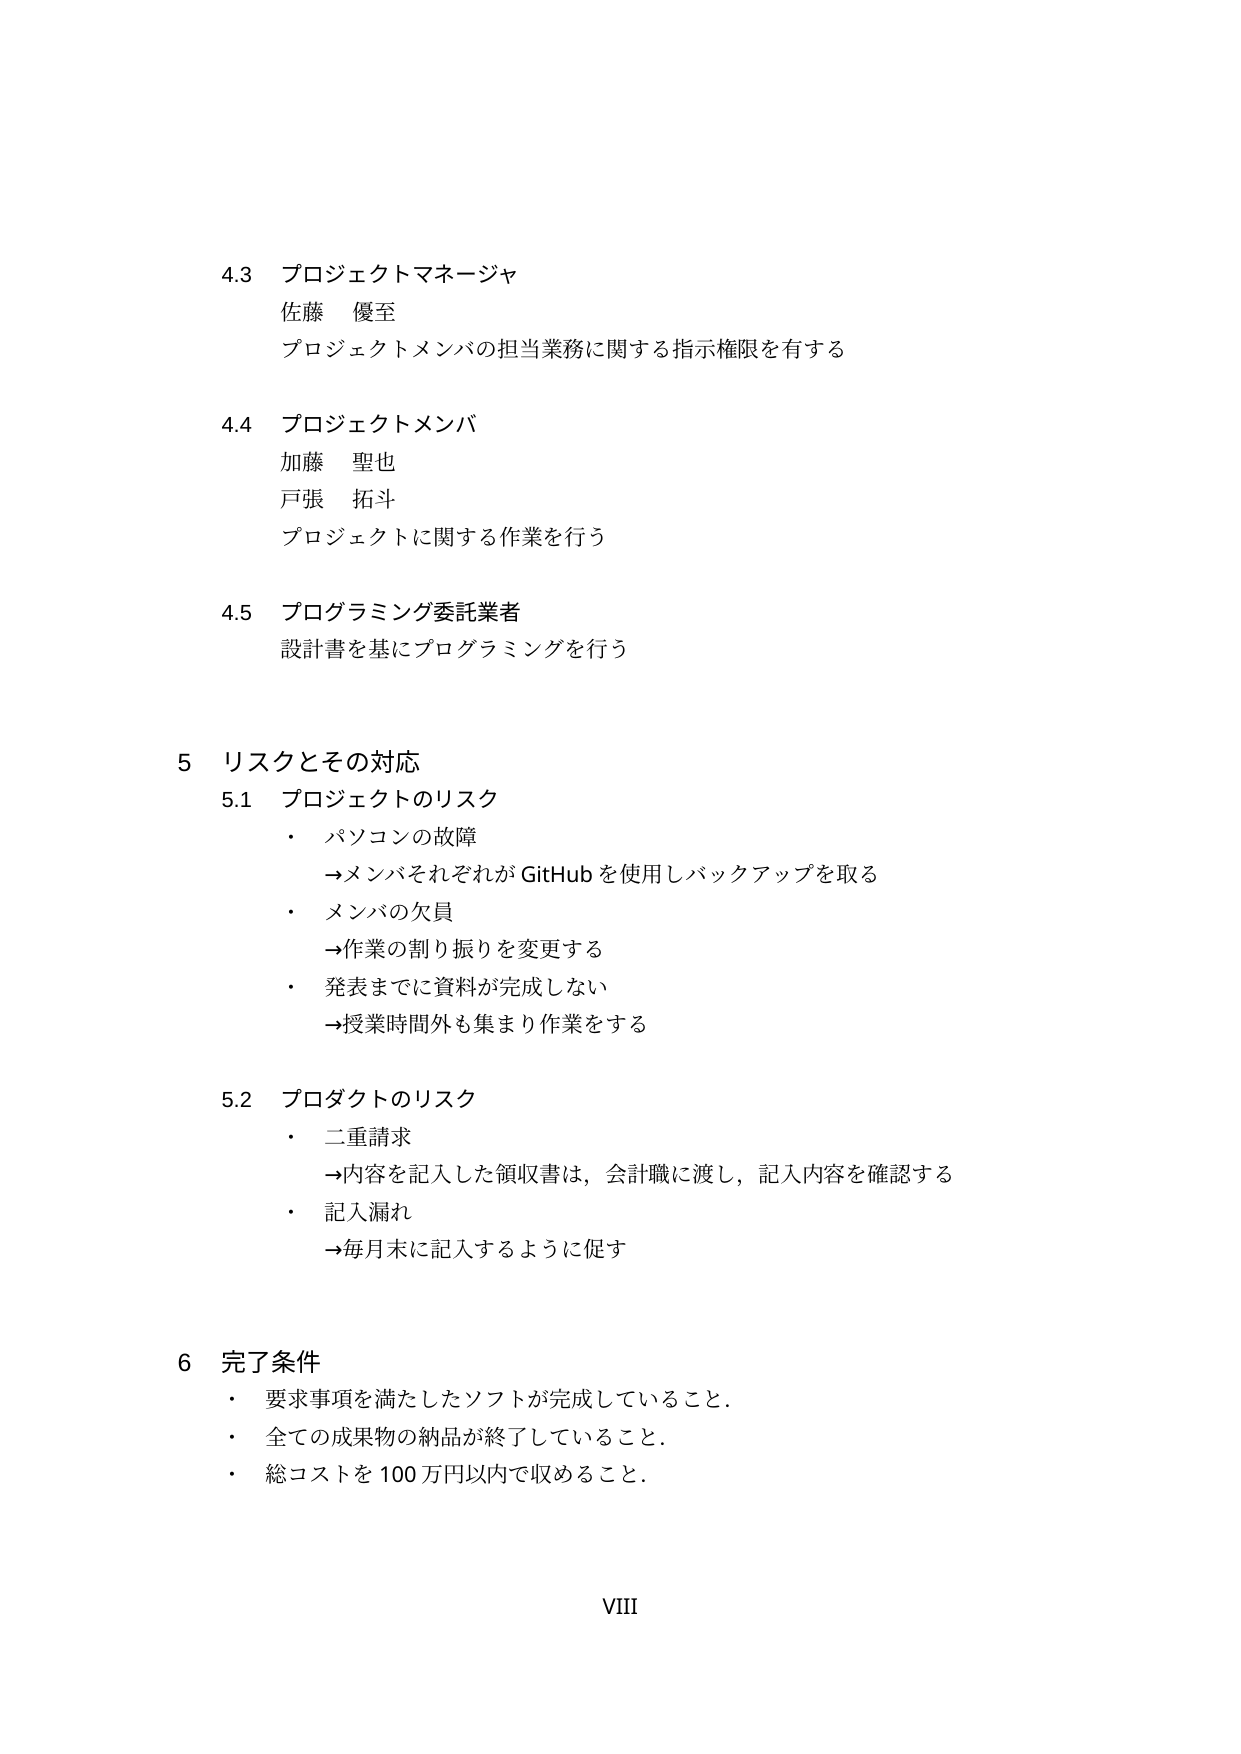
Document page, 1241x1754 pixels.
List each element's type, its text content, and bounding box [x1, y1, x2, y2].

subtitle リスクとその対応 [177, 742, 1063, 779]
list 記入漏れ [280, 1192, 1063, 1229]
text 加藤 聖也 [280, 442, 1063, 479]
list →内容を記入した領収書は，会計職に渡し，記入内容を確認する [324, 1154, 1063, 1192]
text プロジェクトに関する作業を行う [193, 517, 1063, 554]
list メンバの欠員 [280, 892, 1063, 929]
text 設計書を基にプログラミングを行う [281, 629, 1063, 667]
text 戸張 拓斗 [280, 479, 1063, 517]
subtitle プログラミング委託業者 [221, 592, 1063, 629]
list 要求事項を満たしたソフトが完成していること． [221, 1379, 1063, 1417]
subtitle 完了条件 [177, 1342, 1063, 1379]
list パソコンの故障 [280, 817, 1063, 854]
subtitle プロジェクトメンバ [221, 404, 1063, 442]
subtitle プロジェクトマネージャ [221, 254, 1063, 292]
text 佐藤 優至 [193, 292, 1063, 329]
list 二重請求 [280, 1117, 1063, 1154]
text プロジェクトメンバの担当業務に関する指示権限を有する [193, 329, 1063, 367]
subtitle プロジェクトのリスク [221, 779, 1063, 817]
list 全ての成果物の納品が終了していること． [221, 1417, 1063, 1454]
subtitle プロダクトのリスク [221, 1079, 1063, 1117]
list →毎月末に記入するように促す [324, 1229, 1063, 1267]
list →授業時間外も集まり作業をする [324, 1004, 1063, 1042]
list →メンバそれぞれがGitHubを使用しバックアップを取る [324, 854, 1063, 892]
list 総コストを100万円以内で収めること． [221, 1454, 1063, 1492]
list →作業の割り振りを変更する [324, 929, 1063, 967]
list 発表までに資料が完成しない [280, 967, 1063, 1004]
